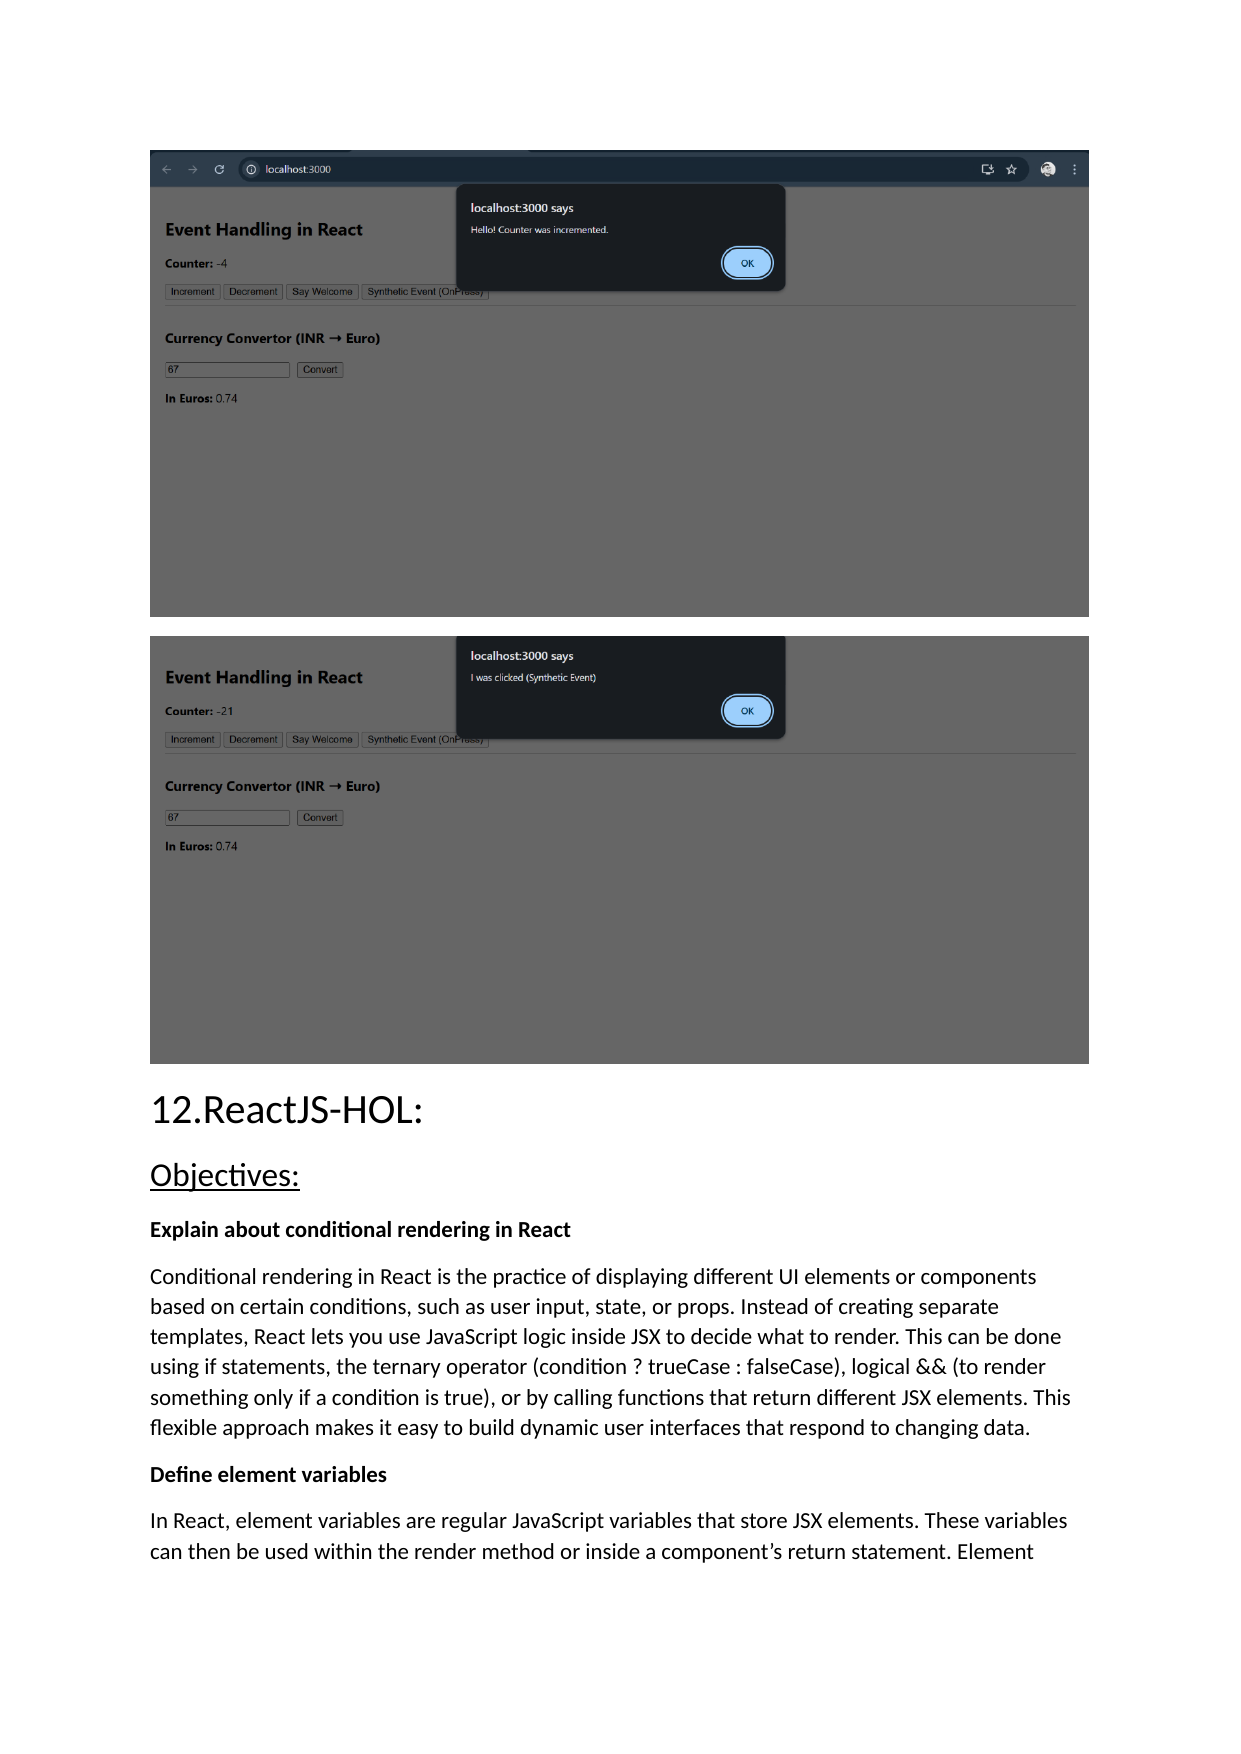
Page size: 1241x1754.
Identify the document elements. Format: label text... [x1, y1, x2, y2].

picture [150, 150, 1089, 617]
text Conditional rendering in React is the practice of displaying different UI elements or components based on certain conditions, such as user input, state, or props. Instead of creating separate templates, React lets you use JavaScript logic inside JSX to decide what to render. This can be done using if statements, the ternary operator (condition ? trueCase : falseCase), logical && (to render something only if a condition is true), or by calling functions that return different JSX elements. This flexible approach makes it easy to build dynamic user interfaces that respond to changing data. [150, 1262, 1090, 1441]
text Explain about conditional rendering in React [150, 1215, 1090, 1243]
text Objectives: [150, 1154, 1090, 1195]
text 12.ReactJS-HOL: [150, 1083, 1090, 1134]
picture [150, 636, 1089, 1064]
text Define element variables [150, 1460, 1090, 1488]
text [150, 1507, 1090, 1565]
